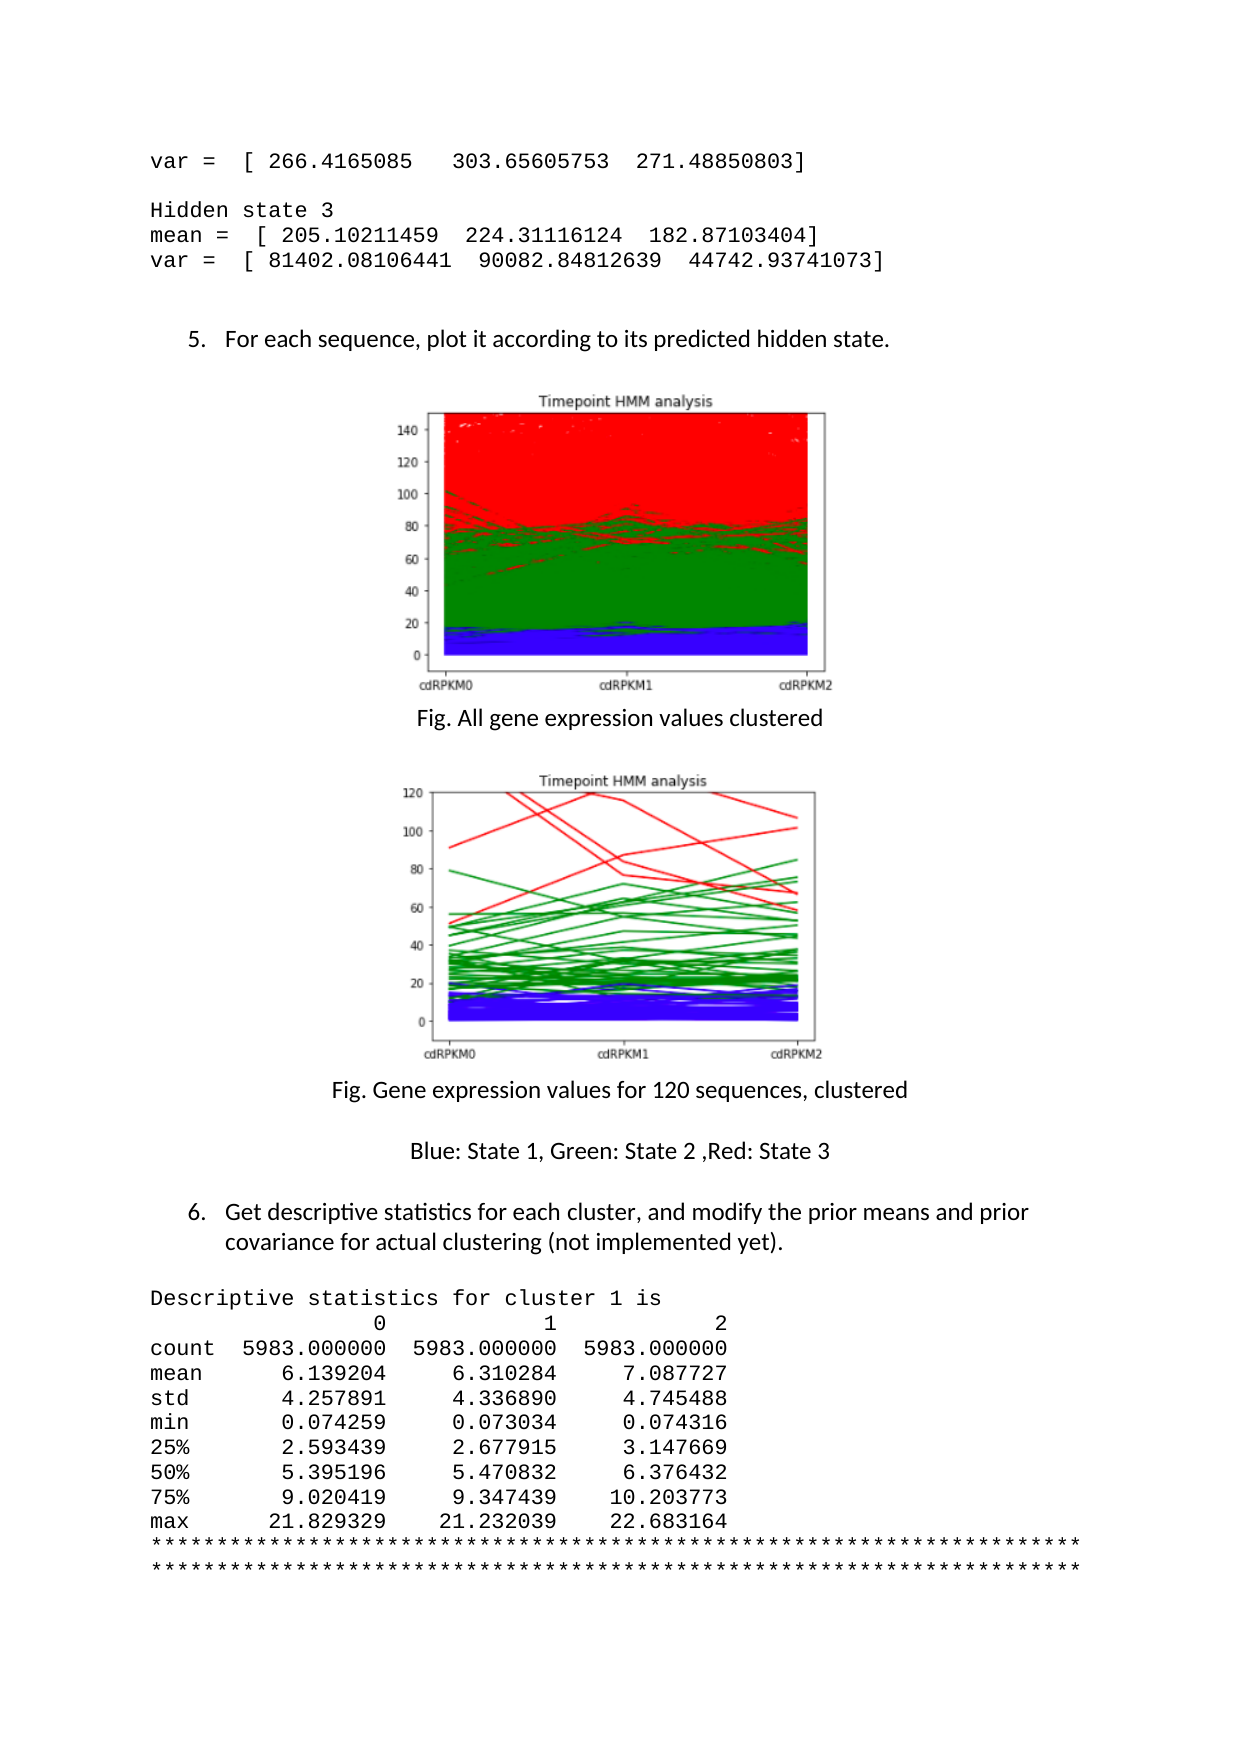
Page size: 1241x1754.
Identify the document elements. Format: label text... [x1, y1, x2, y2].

text Hidden state 3 [150, 199, 1090, 224]
text Descriptive statistics for cluster 1 is [150, 1288, 1090, 1312]
text var = [ 81402.08106441 90082.84812639 44742.93741073] [150, 249, 1090, 274]
text 50% 5.395196 5.470832 6.376432 [150, 1461, 1090, 1486]
picture [391, 384, 850, 702]
text 25% 2.593439 2.677915 3.147669 [150, 1436, 1090, 1461]
text max 21.829329 21.232039 22.683164 [150, 1511, 1090, 1536]
text Blue: State 1, Green: State 2 ,Red: State 3 [150, 1135, 1090, 1166]
list For each sequence, plot it according to its predicted hidden state. [187, 323, 1090, 354]
list Get descriptive statistics for each cluster, and modify the prior means and prior covariance for actual clustering (not implemented yet). [187, 1196, 1090, 1257]
text Fig. Gene expression values for 120 sequences, clustered [150, 1074, 1090, 1104]
text 75% 9.020419 9.347439 10.203773 [150, 1486, 1090, 1511]
text 0 1 2 [150, 1312, 1090, 1337]
text mean = [ 205.10211459 224.31116124 182.87103404] [150, 224, 1090, 249]
text std 4.257891 4.336890 4.745488 [150, 1387, 1090, 1412]
picture [392, 763, 848, 1074]
text *********************************************************************** [150, 1560, 1090, 1585]
text Fig. All gene expression values clustered [150, 702, 1090, 733]
text var = [ 266.4165085 303.65605753 271.48850803] [150, 150, 1090, 175]
text min 0.074259 0.073034 0.074316 [150, 1412, 1090, 1436]
text count 5983.000000 5983.000000 5983.000000 [150, 1337, 1090, 1362]
text mean 6.139204 6.310284 7.087727 [150, 1362, 1090, 1387]
text *********************************************************************** [150, 1536, 1090, 1560]
